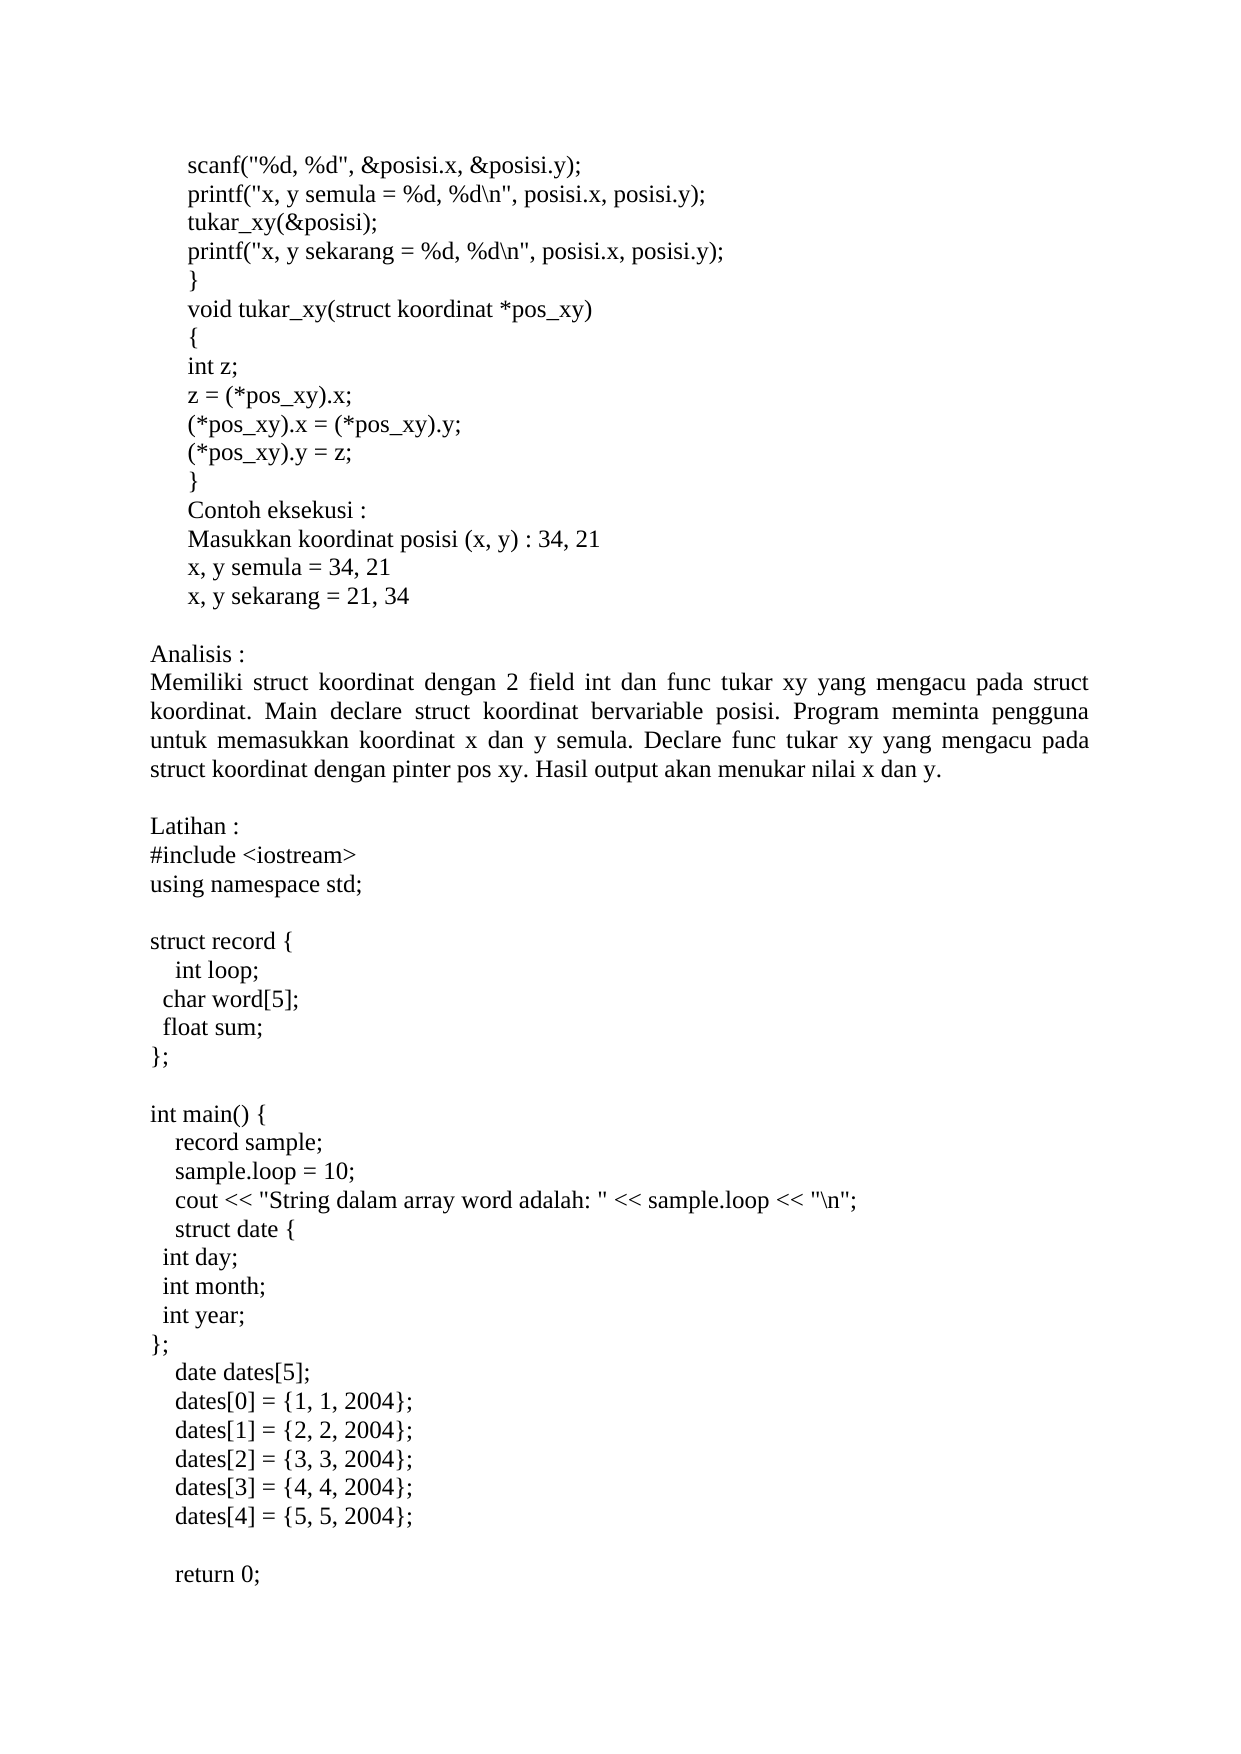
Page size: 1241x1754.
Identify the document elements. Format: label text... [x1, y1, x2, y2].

text char word[5]; [150, 984, 1090, 1012]
text printf("x, y semula = %d, %d\n", posisi.x, posisi.y); [187, 179, 1090, 207]
text int day; [150, 1242, 1090, 1271]
text void tukar_xy(struct koordinat *pos_xy) [187, 294, 1090, 322]
text printf("x, y sekarang = %d, %d\n", posisi.x, posisi.y); [187, 236, 1090, 265]
text record sample; [150, 1127, 1090, 1156]
text int year; [150, 1300, 1090, 1329]
text } [187, 265, 1090, 294]
text }; [150, 1329, 1090, 1357]
text Memiliki struct koordinat dengan 2 field int dan func tukar xy yang mengacu pada struct koordinat. Main declare struct koordinat bervariable posisi. Program meminta pengguna untuk memasukkan koordinat x dan y semula. Declare func tukar xy yang mengacu pada struct koordinat dengan pinter pos xy. Hasil output akan menukar nilai x dan y. [150, 667, 1090, 782]
text date dates[5]; [150, 1357, 1090, 1386]
text scanf("%d, %d", &posisi.x, &posisi.y); [187, 150, 1090, 179]
text x, y sekarang = 21, 34 [187, 581, 1090, 610]
text int loop; [150, 955, 1090, 984]
text cout << "String dalam array word adalah: " << sample.loop << "\n"; [150, 1185, 1090, 1214]
text struct record { [150, 926, 1090, 955]
text int month; [150, 1271, 1090, 1300]
text z = (*pos_xy).x; [187, 380, 1090, 409]
text Contoh eksekusi : [187, 495, 1090, 524]
text x, y semula = 34, 21 [187, 552, 1090, 581]
text float sum; [150, 1012, 1090, 1041]
text #include <iostream> [150, 840, 1090, 869]
text using namespace std; [150, 869, 1090, 897]
text dates[2] = {3, 3, 2004}; [150, 1444, 1090, 1472]
text dates[1] = {2, 2, 2004}; [150, 1415, 1090, 1444]
text dates[4] = {5, 5, 2004}; [150, 1501, 1090, 1530]
text (*pos_xy).y = z; [187, 437, 1090, 466]
text (*pos_xy).x = (*pos_xy).y; [187, 409, 1090, 437]
text int z; [187, 351, 1090, 380]
text return 0; [150, 1559, 1090, 1587]
text Analisis : [150, 639, 1090, 667]
text dates[0] = {1, 1, 2004}; [150, 1386, 1090, 1415]
text dates[3] = {4, 4, 2004}; [150, 1472, 1090, 1501]
text Masukkan koordinat posisi (x, y) : 34, 21 [187, 524, 1090, 552]
text tukar_xy(&posisi); [187, 207, 1090, 236]
text int main() { [150, 1099, 1090, 1127]
text struct date { [150, 1214, 1090, 1242]
text sample.loop = 10; [150, 1156, 1090, 1185]
text Latihan : [150, 811, 1090, 840]
text }; [150, 1041, 1090, 1070]
text } [187, 466, 1090, 495]
text { [187, 322, 1090, 351]
